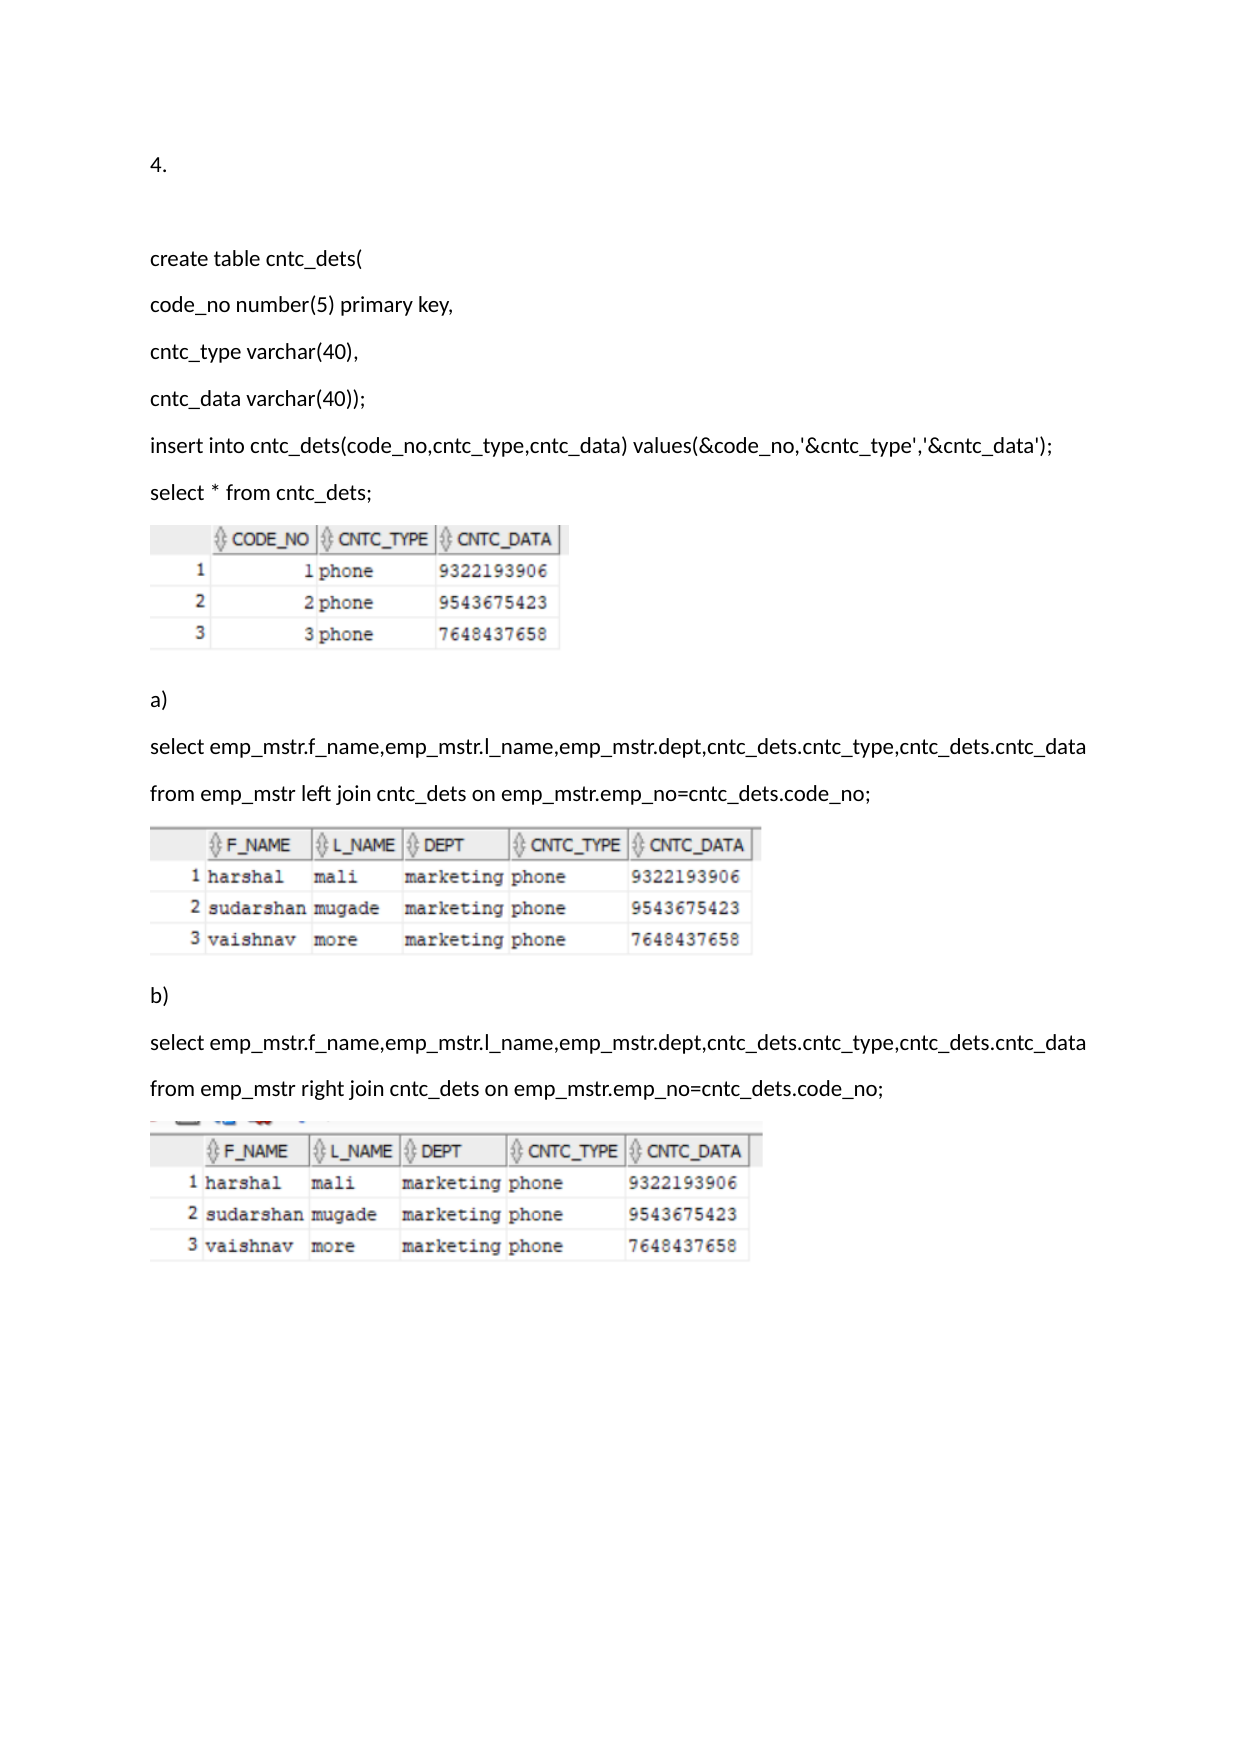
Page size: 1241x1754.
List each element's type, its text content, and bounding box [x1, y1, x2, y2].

text cntc_data varchar(40)); [150, 384, 1090, 412]
picture [150, 525, 569, 667]
text create table cntc_dets( [150, 244, 1090, 272]
text b) [150, 981, 1090, 1009]
text code_no number(5) primary key, [150, 291, 1090, 319]
text insert into cntc_dets(code_no,cntc_type,cntc_data) values(&code_no,'&cntc_type','&cntc_data'); [150, 431, 1090, 459]
text from emp_mstr left join cntc_dets on emp_mstr.emp_no=cntc_dets.code_no; [150, 779, 1090, 807]
picture [150, 825, 762, 962]
text a) [150, 685, 1090, 713]
text from emp_mstr right join cntc_dets on emp_mstr.emp_no=cntc_dets.code_no; [150, 1074, 1090, 1103]
text 4. [150, 150, 1090, 178]
text select emp_mstr.f_name,emp_mstr.l_name,emp_mstr.dept,cntc_dets.cntc_type,cntc_dets.cntc_data [150, 732, 1090, 760]
text select emp_mstr.f_name,emp_mstr.l_name,emp_mstr.dept,cntc_dets.cntc_type,cntc_dets.cntc_data [150, 1028, 1090, 1056]
picture [150, 1121, 763, 1276]
text select * from cntc_dets; [150, 478, 1090, 506]
text cntc_type varchar(40), [150, 337, 1090, 366]
